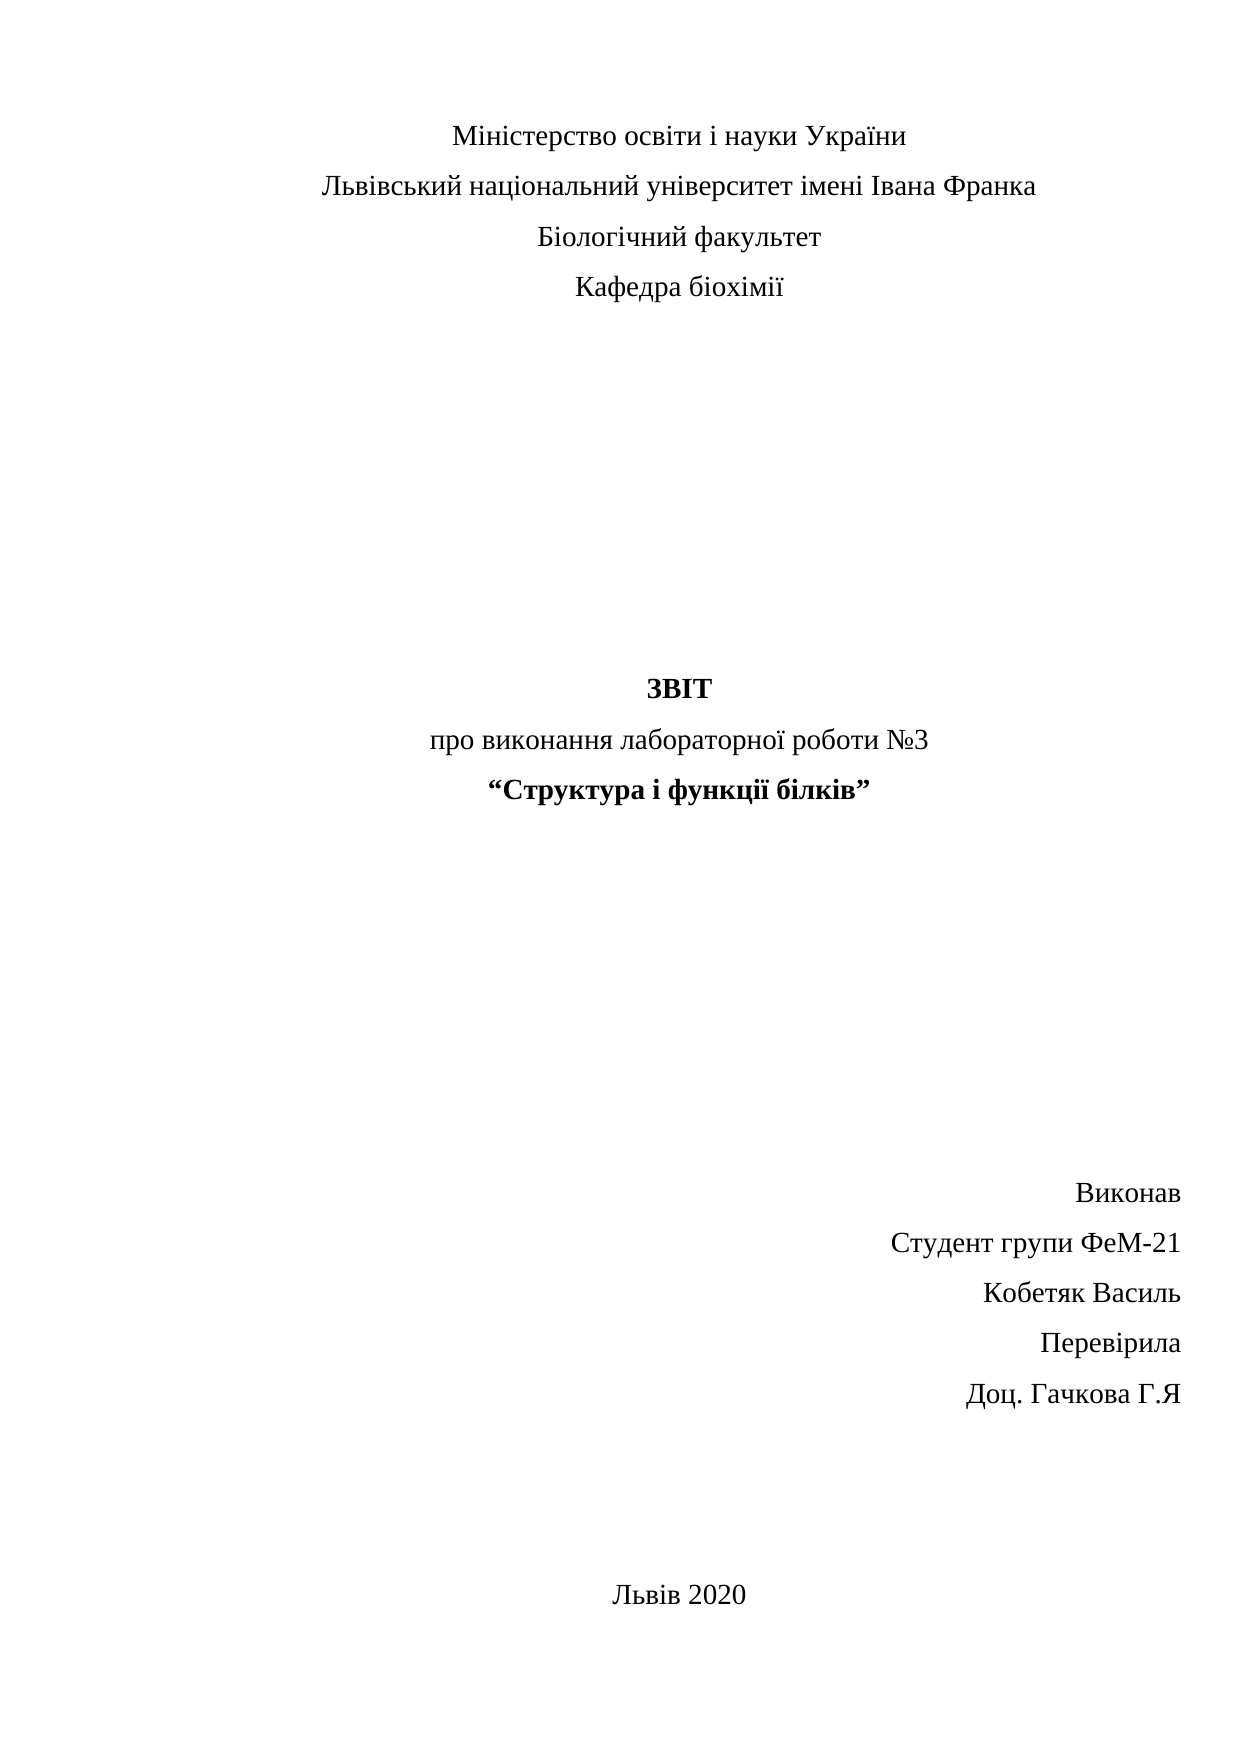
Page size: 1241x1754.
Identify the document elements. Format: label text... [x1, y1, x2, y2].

text Львів 2020 [177, 1577, 1181, 1611]
text “Структура і функції білків” [177, 772, 1181, 806]
text Перевірила [177, 1326, 1181, 1359]
text Кафедра біохімії [177, 269, 1181, 303]
text Біологічний факультет [177, 219, 1181, 252]
text Виконав [177, 1175, 1181, 1208]
text Доц. Гачкова Г.Я [177, 1376, 1181, 1409]
text Львівський національний університет імені Івана Франка [177, 168, 1181, 202]
text Кобетяк Василь [177, 1275, 1181, 1309]
text про виконання лабораторної роботи №3 [177, 722, 1181, 755]
text ЗВІТ [177, 672, 1181, 705]
text Міністерство освіти і науки України [177, 118, 1181, 152]
text Студент групи ФеМ-21 [177, 1225, 1181, 1258]
